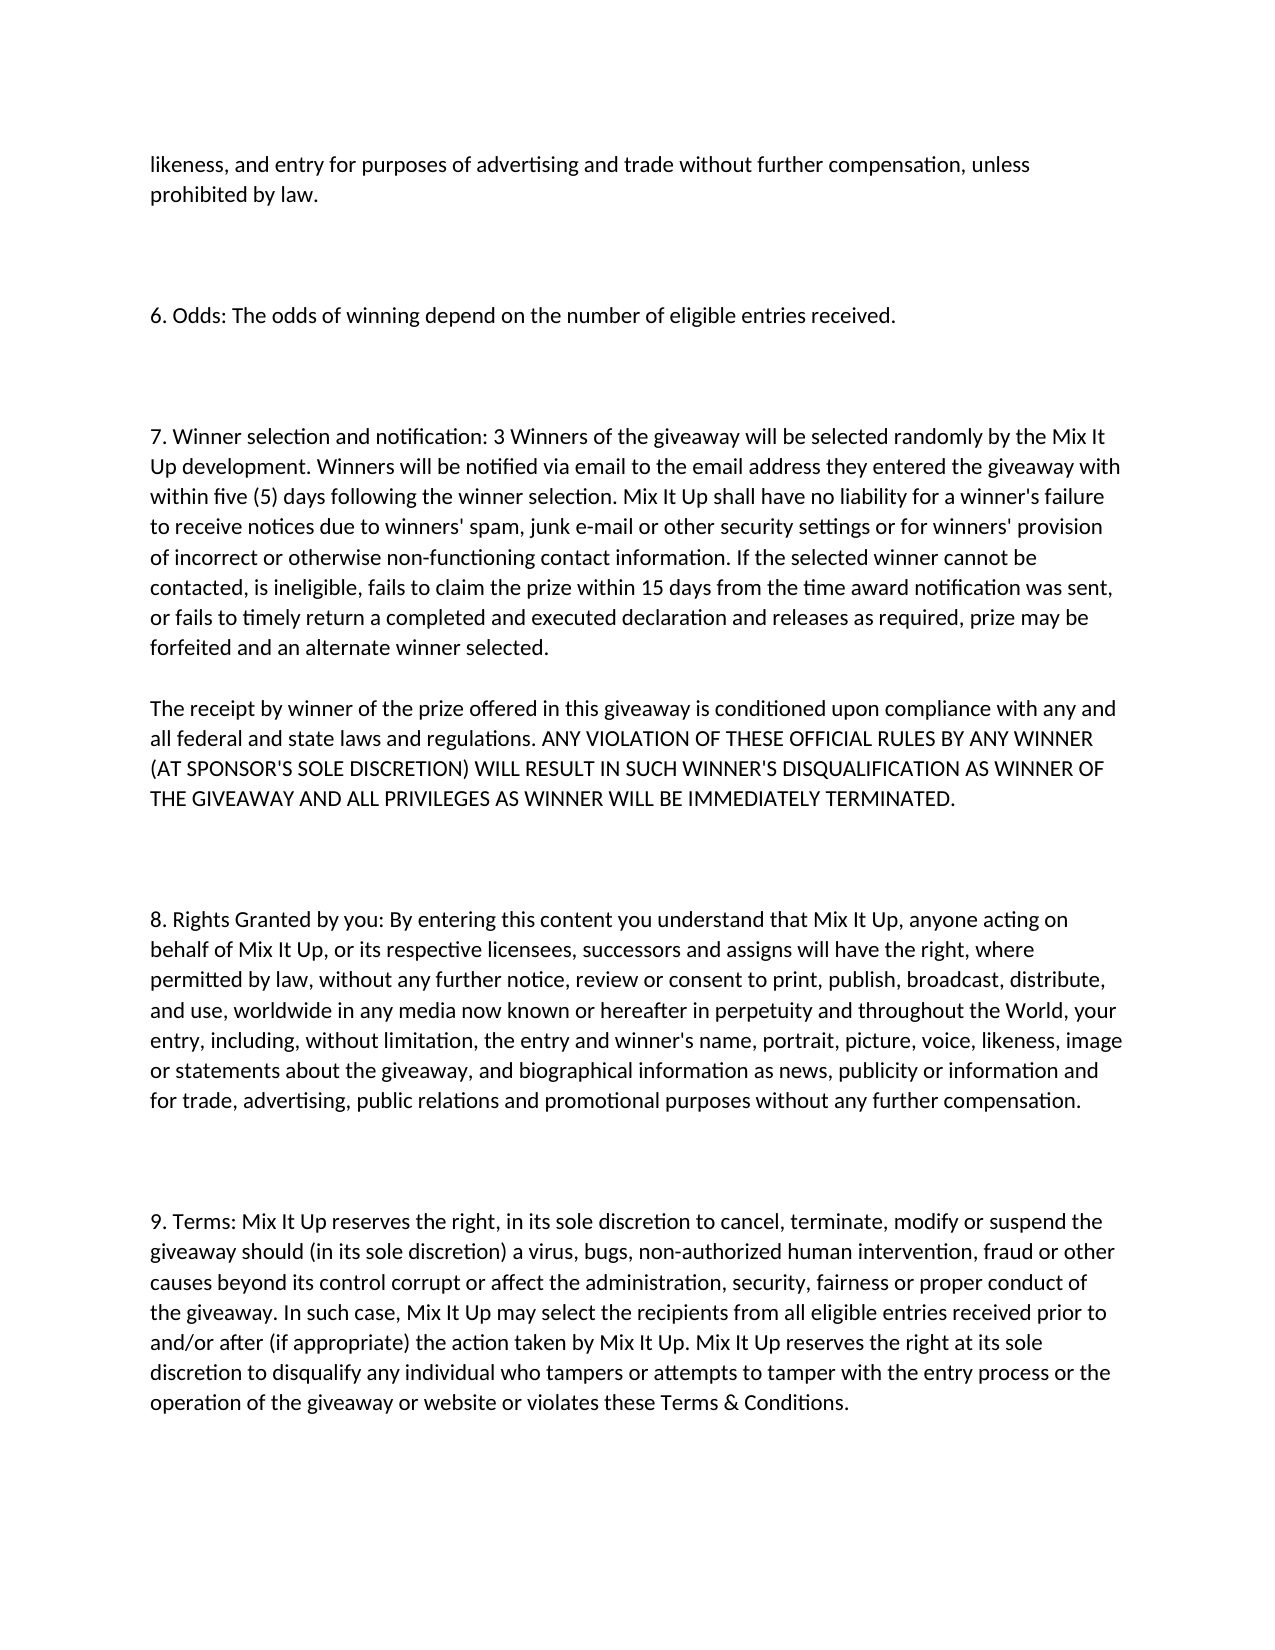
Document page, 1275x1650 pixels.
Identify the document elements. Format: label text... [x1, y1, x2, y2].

text 8. Rights Granted by you: By entering this content you understand that Mix It Up, anyone acting on behalf of Mix It Up, or its respective licensees, successors and assigns will have the right, where permitted by law, without any further notice, review or consent to print, publish, broadcast, distribute, and use, worldwide in any media now known or hereafter in perpetuity and throughout the World, your entry, including, without limitation, the entry and winner's name, portrait, picture, voice, likeness, image or statements about the giveaway, and biographical information as news, publicity or information and for trade, advertising, public relations and promotional purposes without any further compensation. [150, 905, 1125, 1114]
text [150, 150, 1125, 208]
text 9. Terms: Mix It Up reserves the right, in its sole discretion to cancel, terminate, modify or suspend the giveaway should (in its sole discretion) a virus, bugs, non-authorized human intervention, fraud or other causes beyond its control corrupt or affect the administration, security, fairness or proper conduct of the giveaway. In such case, Mix It Up may select the recipients from all eligible entries received prior to and/or after (if appropriate) the action taken by Mix It Up. Mix It Up reserves the right at its sole discretion to disqualify any individual who tampers or attempts to tamper with the entry process or the operation of the giveaway or website or violates these Terms & Conditions. [150, 1207, 1125, 1417]
text 6. Odds: The odds of winning depend on the number of eligible entries received. [150, 301, 1125, 329]
text The receipt by winner of the prize offered in this giveaway is conditioned upon compliance with any and all federal and state laws and regulations. ANY VIOLATION OF THESE OFFICIAL RULES BY ANY WINNER (AT SPONSOR'S SOLE DISCRETION) WILL RESULT IN SUCH WINNER'S DISQUALIFICATION AS WINNER OF THE GIVEAWAY AND ALL PRIVILEGES AS WINNER WILL BE IMMEDIATELY TERMINATED. [150, 694, 1125, 812]
text 7. Winner selection and notification: 3 Winners of the giveaway will be selected randomly by the Mix It Up development. Winners will be notified via email to the email address they entered the giveaway with within five (5) days following the winner selection. Mix It Up shall have no liability for a winner's failure to receive notices due to winners' spam, junk e-mail or other security settings or for winners' provision of incorrect or otherwise non-functioning contact information. If the selected winner cannot be contacted, is ineligible, fails to claim the prize within 15 days from the time award notification was sent, or fails to timely return a completed and executed declaration and releases as required, prize may be forfeited and an alternate winner selected. [150, 422, 1125, 661]
